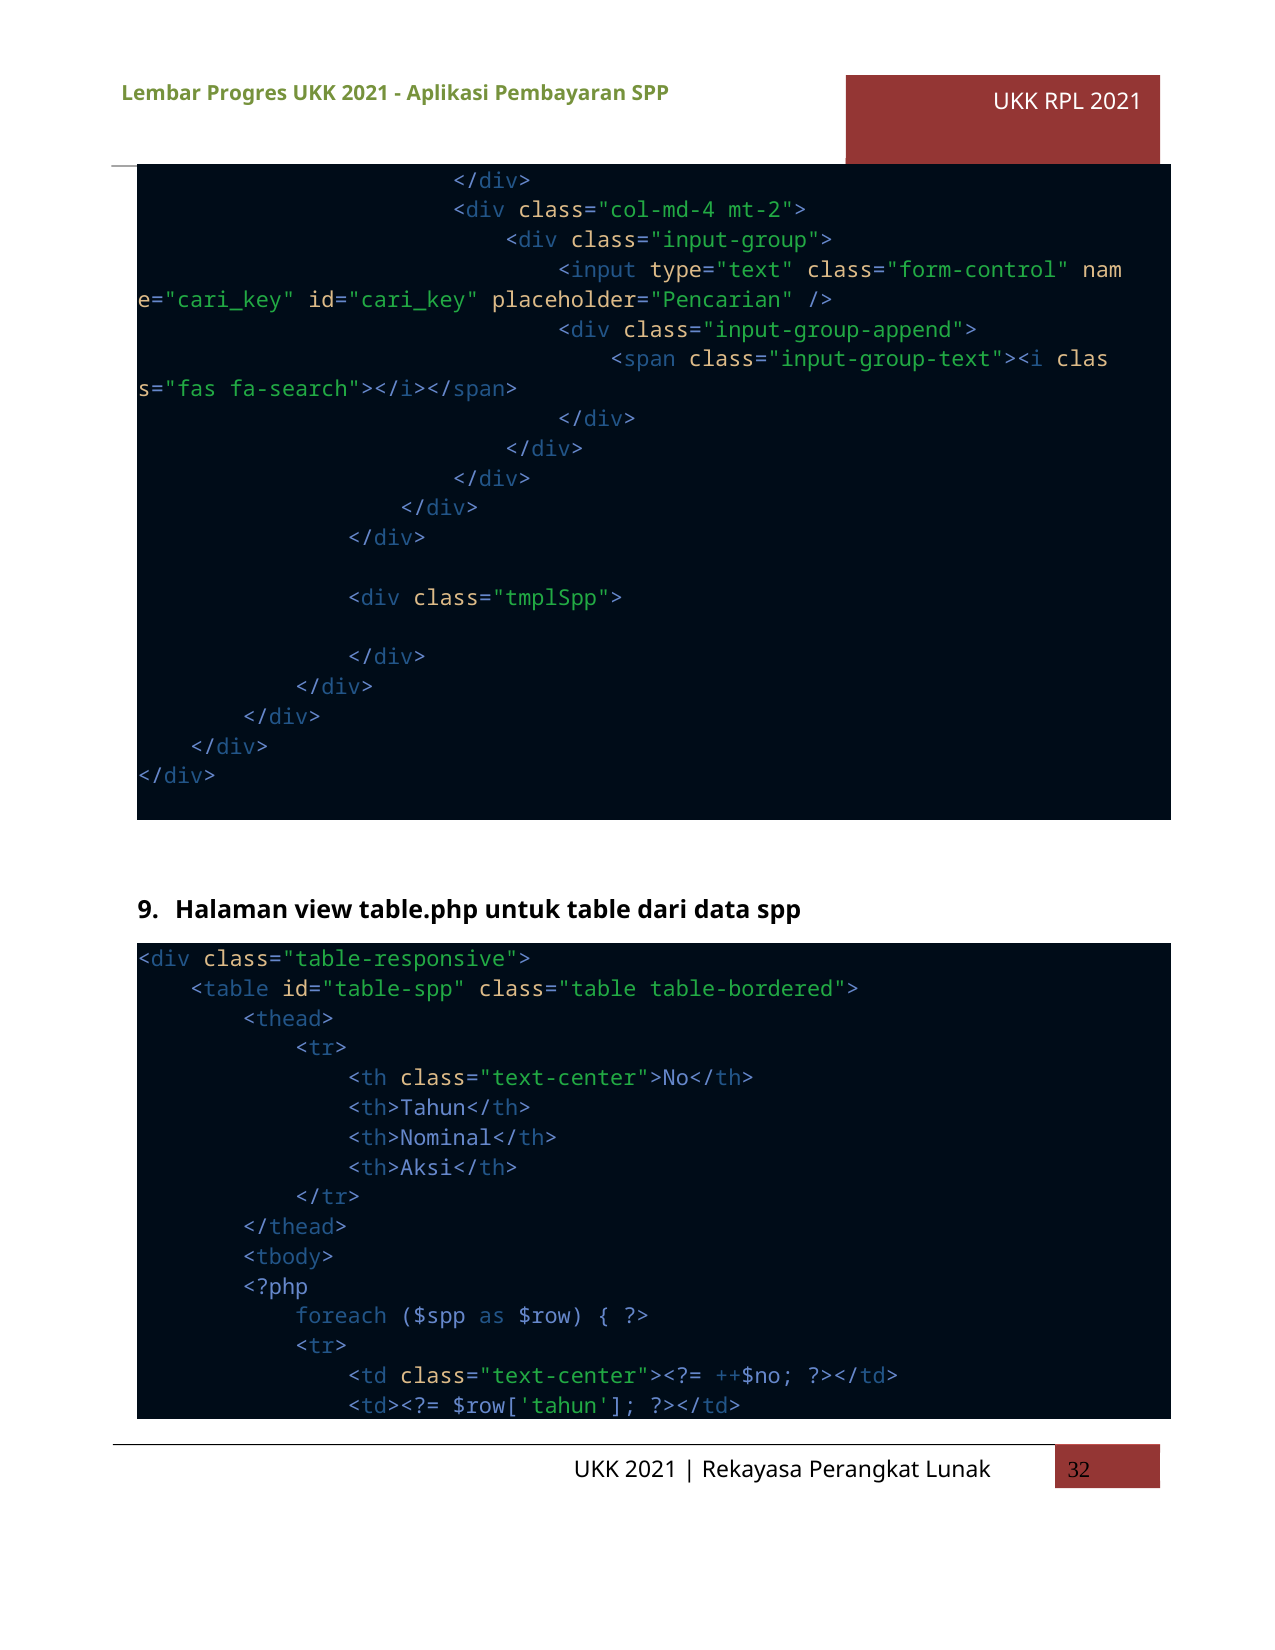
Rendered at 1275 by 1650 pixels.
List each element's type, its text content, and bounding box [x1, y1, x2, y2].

text </div> [137, 701, 1171, 731]
text <td><?= $row['tahun']; ?></td> [137, 1390, 1171, 1419]
text <input type="text" class="form-control" name="cari_key" id="cari_key" placeholder="Pencarian" /> [137, 254, 1171, 313]
text </div> [137, 433, 1171, 462]
text </div> [137, 641, 1171, 671]
text </div> [137, 731, 1171, 760]
text </div> [137, 403, 1171, 433]
text <th>Tahun</th> [137, 1092, 1171, 1122]
text <tbody> [137, 1241, 1171, 1271]
text <tr> [137, 1330, 1171, 1360]
text </div> [137, 164, 1171, 194]
text <div class="table-responsive"> [137, 943, 1171, 973]
list Halaman view table.php untuk table dari data spp [137, 892, 1171, 926]
text </div> [137, 760, 1171, 790]
text <div class="tmplSpp"> [137, 582, 1171, 611]
text <th>Nominal</th> [137, 1122, 1171, 1151]
text </tr> [137, 1181, 1171, 1211]
text </div> [137, 462, 1171, 492]
text <div class="col-md-4 mt-2"> [137, 194, 1171, 224]
text <span class="input-group-text"><i class="fas fa-search"></i></span> [137, 343, 1171, 403]
text <table id="table-spp" class="table table-bordered"> [137, 973, 1171, 1002]
text </thead> [137, 1211, 1171, 1241]
text <td class="text-center"><?= ++$no; ?></td> [137, 1360, 1171, 1390]
text <tr> [137, 1032, 1171, 1062]
text <div class="input-group"> [137, 224, 1171, 254]
text <div class="input-group-append"> [137, 313, 1171, 343]
text <?php [137, 1271, 1171, 1300]
text </div> [137, 522, 1171, 552]
text <th>Aksi</th> [137, 1151, 1171, 1181]
text <th class="text-center">No</th> [137, 1062, 1171, 1092]
text foreach ($spp as $row) { ?> [137, 1300, 1171, 1330]
text </div> [137, 671, 1171, 701]
text <thead> [137, 1002, 1171, 1032]
text </div> [137, 492, 1171, 522]
